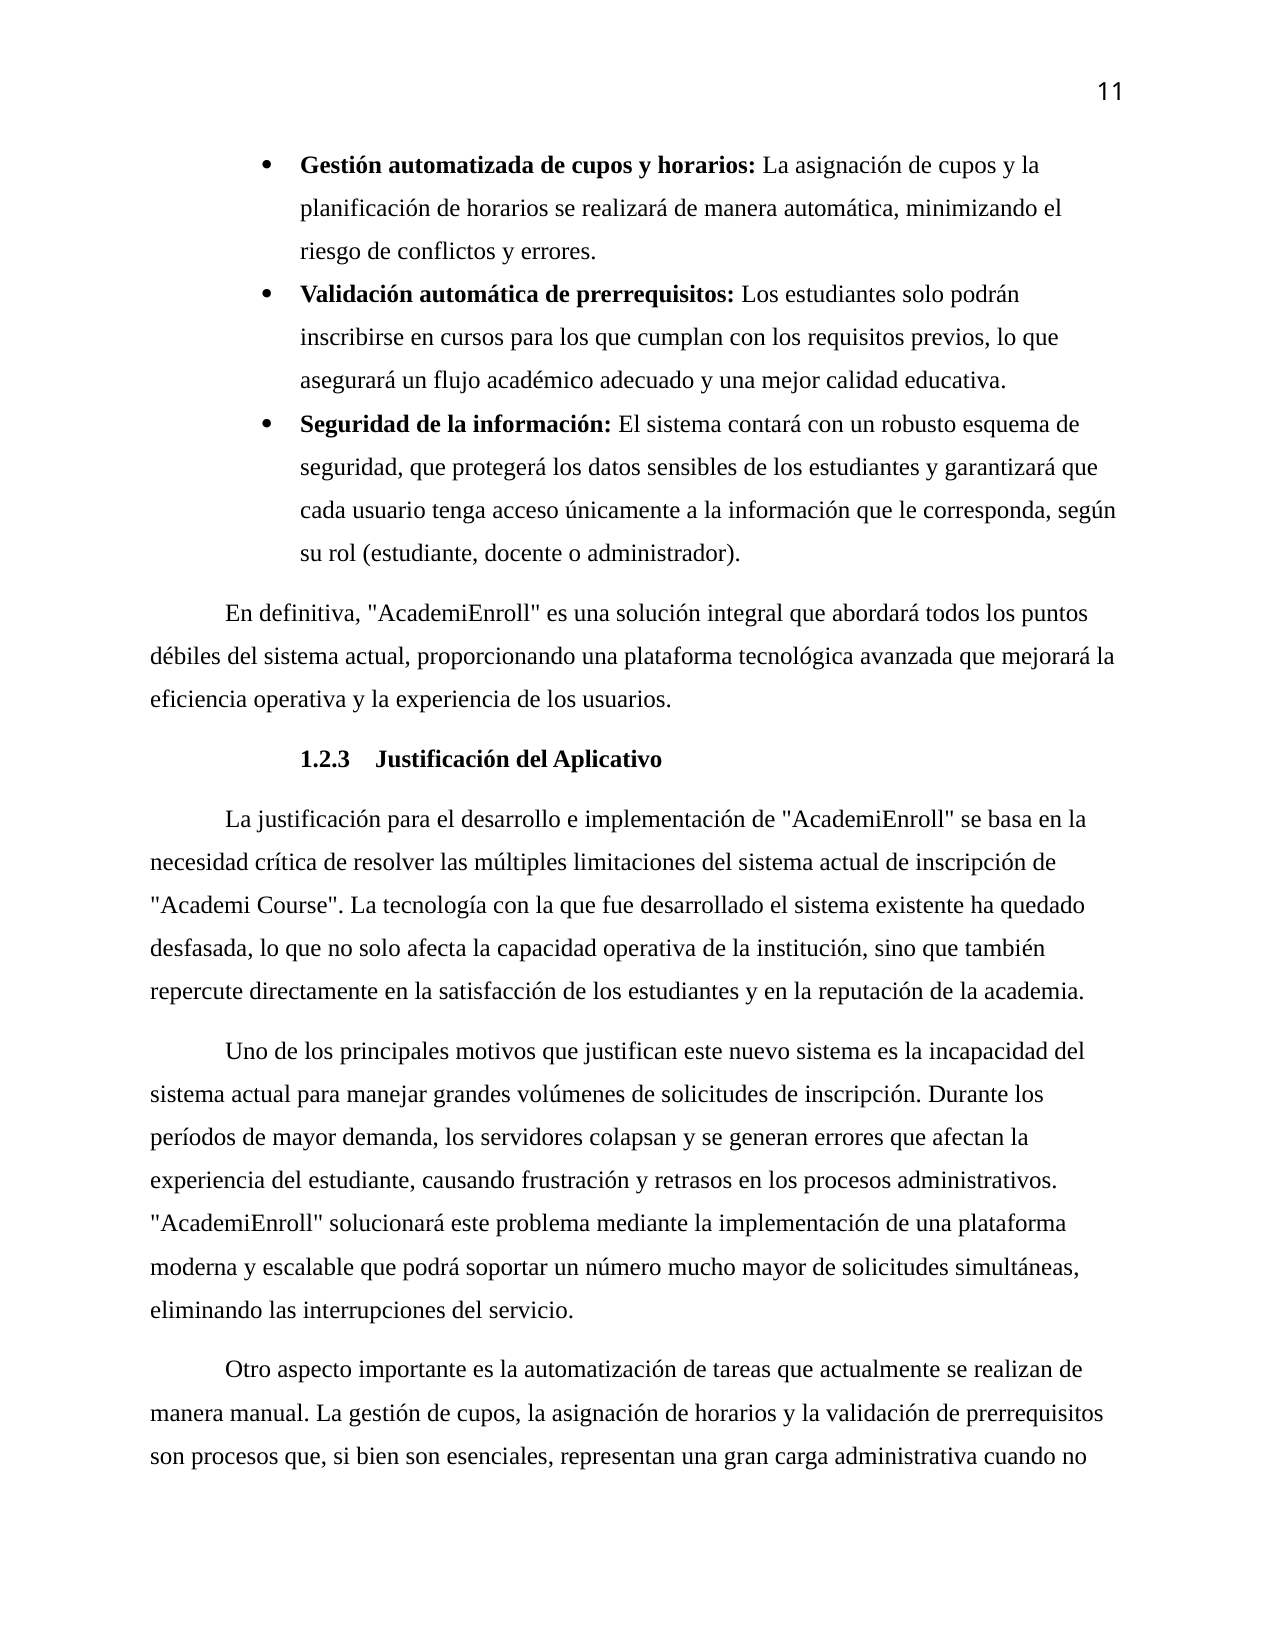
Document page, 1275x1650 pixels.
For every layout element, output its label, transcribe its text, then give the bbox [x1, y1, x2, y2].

text Uno de los principales motivos que justifican este nuevo sistema es la incapacidad del sistema actual para manejar grandes volúmenes de solicitudes de inscripción. Durante los períodos de mayor demanda, los servidores colapsan y se generan errores que afectan la experiencia del estudiante, causando frustración y retrasos en los procesos administrativos. "AcademiEnroll" solucionará este problema mediante la implementación de una plataforma moderna y escalable que podrá soportar un número mucho mayor de solicitudes simultáneas, eliminando las interrupciones del servicio. [150, 1036, 1125, 1323]
list Validación automática de prerrequisitos: Los estudiantes solo podrán inscribirse en cursos para los que cumplan con los requisitos previos, lo que asegurará un flujo académico adecuado y una mejor calidad educativa. [262, 279, 1125, 394]
list Justificación del Aplicativo [300, 744, 1125, 773]
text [150, 1354, 1125, 1469]
text La justificación para el desarrollo e implementación de "AcademiEnroll" se basa en la necesidad crítica de resolver las múltiples limitaciones del sistema actual de inscripción de "Academi Course". La tecnología con la que fue desarrollado el sistema existente ha quedado desfasada, lo que no solo afecta la capacidad operativa de la institución, sino que también repercute directamente en la satisfacción de los estudiantes y en la reputación de la academia. [150, 804, 1125, 1005]
text En definitiva, "AcademiEnroll" es una solución integral que abordará todos los puntos débiles del sistema actual, proporcionando una plataforma tecnológica avanzada que mejorará la eficiencia operativa y la experiencia de los usuarios. [150, 598, 1125, 713]
list Gestión automatizada de cupos y horarios: La asignación de cupos y la planificación de horarios se realizará de manera automática, minimizando el riesgo de conflictos y errores. [262, 150, 1125, 265]
list Seguridad de la información: El sistema contará con un robusto esquema de seguridad, que protegerá los datos sensibles de los estudiantes y garantizará que cada usuario tenga acceso únicamente a la información que le corresponda, según su rol (estudiante, docente o administrador). [262, 409, 1125, 567]
